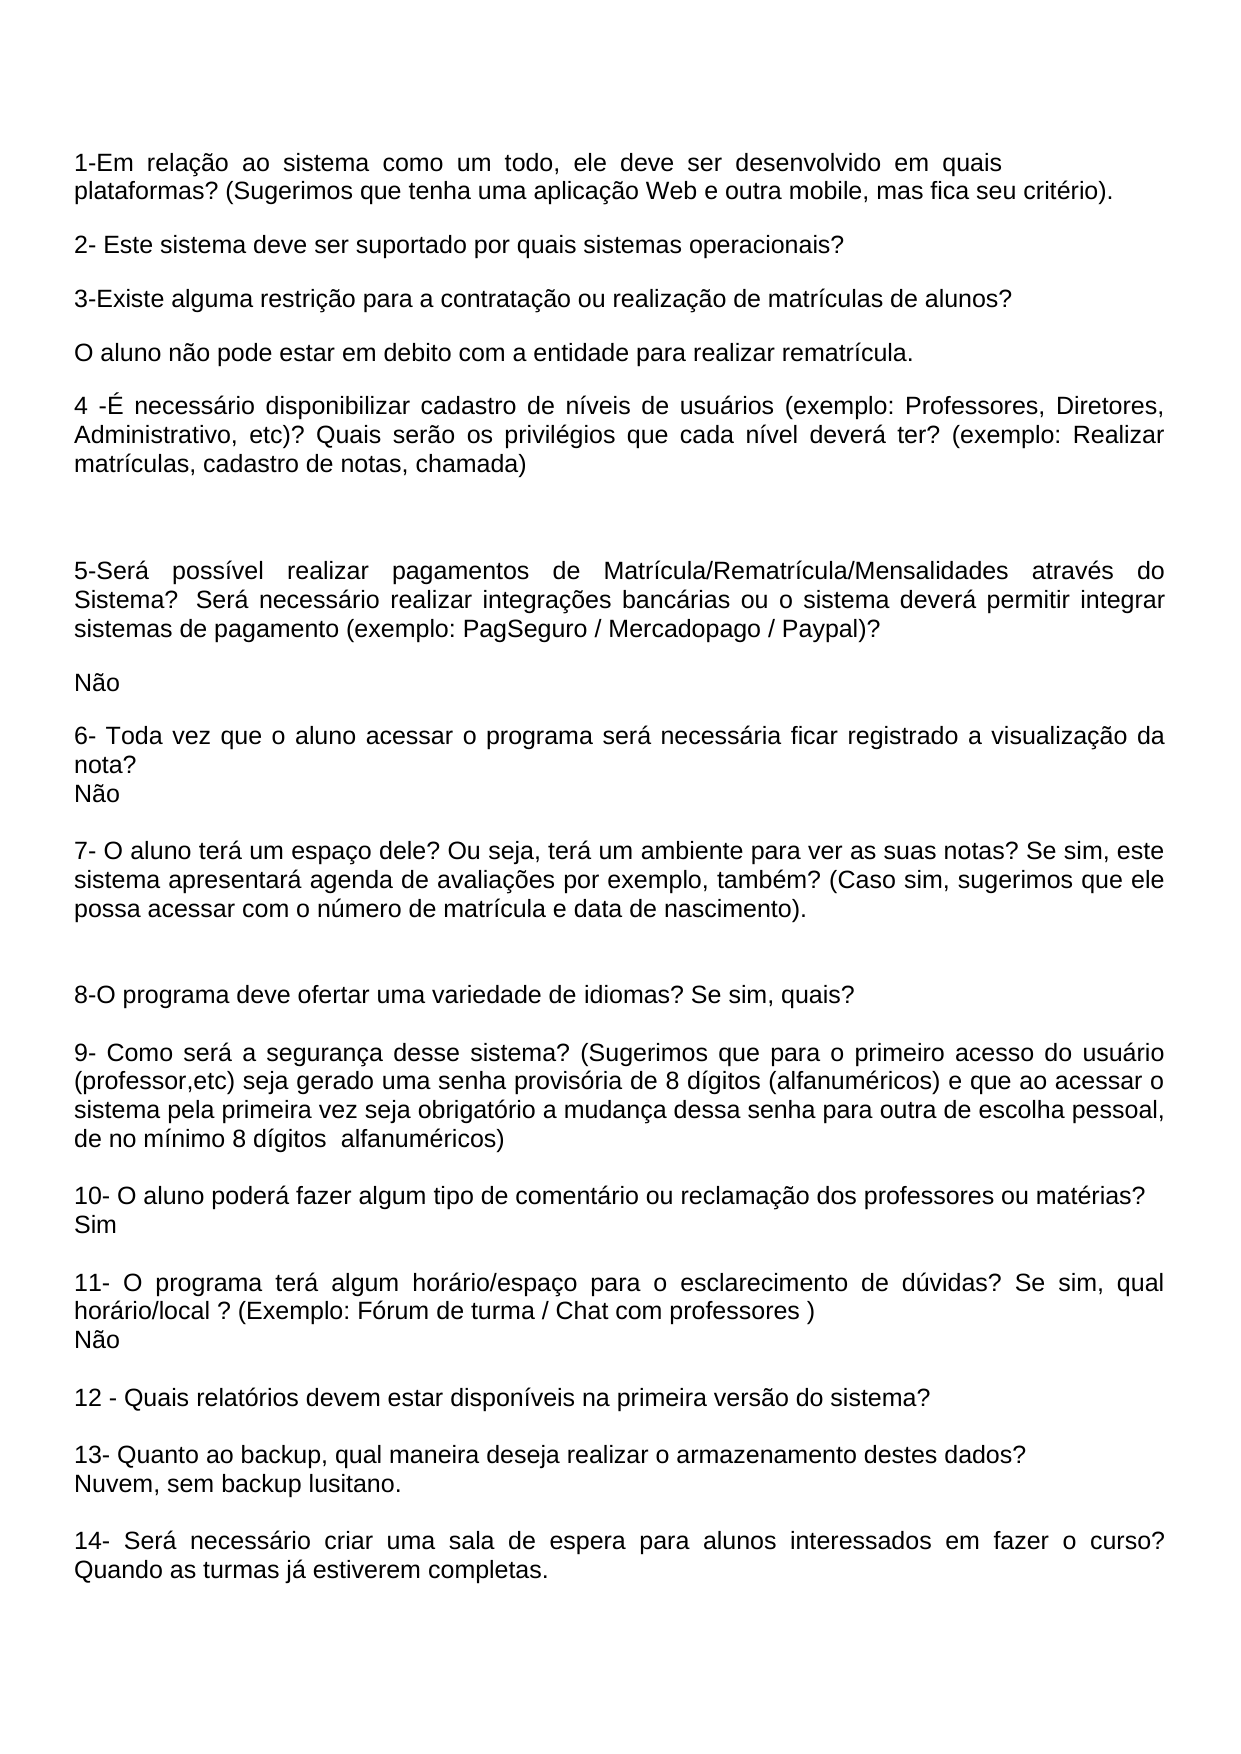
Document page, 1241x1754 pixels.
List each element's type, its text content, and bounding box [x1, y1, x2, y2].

text 14- Será necessário criar uma sala de espera para alunos interessados em fazer o curso? Quando as turmas já estiverem completas. [74, 1526, 1167, 1584]
text 3-Existe alguma restrição para a contratação ou realização de matrículas de alunos? [74, 284, 1167, 313]
text 8-O programa deve ofertar uma variedade de idiomas? Se sim, quais? [74, 980, 1167, 1009]
text 11- O programa terá algum horário/espaço para o esclarecimento de dúvidas? Se sim, qual horário/local ? (Exemplo: Fórum de turma / Chat com professores ) [74, 1268, 1167, 1325]
text 2- Este sistema deve ser suportado por quais sistemas operacionais? [74, 230, 1167, 259]
text 4 -É necessário disponibilizar cadastro de níveis de usuários (exemplo: Professores, Diretores, Administrativo, etc)? Quais serão os privilégios que cada nível deverá ter? (exemplo: Realizar matrículas, cadastro de notas, chamada) [74, 391, 1167, 478]
text 12 - Quais relatórios devem estar disponíveis na primeira versão do sistema? [74, 1383, 1167, 1411]
text 10- O aluno poderá fazer algum tipo de comentário ou reclamação dos professores ou matérias? [74, 1181, 1167, 1210]
text 1-Em relação ao sistema como um todo, ele deve ser desenvolvido em quais plataformas? (Sugerimos que tenha uma aplicação Web e outra mobile, mas fica seu critério). [74, 148, 1167, 205]
text Não [74, 1325, 1167, 1354]
text Nuvem, sem backup lusitano. [74, 1469, 1167, 1498]
text O aluno não pode estar em debito com a entidade para realizar rematrícula. [74, 338, 1167, 366]
text 9- Como será a segurança desse sistema? (Sugerimos que para o primeiro acesso do usuário (professor,etc) seja gerado uma senha provisória de 8 dígitos (alfanuméricos) e que ao acessar o sistema pela primeira vez seja obrigatório a mudança dessa senha para outra de escolha pessoal, de no mínimo 8 dígitos alfanuméricos) [74, 1038, 1167, 1153]
text 6- Toda vez que o aluno acessar o programa será necessária ficar registrado a visualização da nota? [74, 721, 1167, 779]
text Não [74, 668, 1167, 696]
text Sim [74, 1210, 1167, 1239]
text 7- O aluno terá um espaço dele? Ou seja, terá um ambiente para ver as suas notas? Se sim, este sistema apresentará agenda de avaliações por exemplo, também? (Caso sim, sugerimos que ele possa acessar com o número de matrícula e data de nascimento). [74, 836, 1167, 923]
text 5-Será possível realizar pagamentos de Matrícula/Rematrícula/Mensalidades através do Sistema? Será necessário realizar integrações bancárias ou o sistema deverá permitir integrar sistemas de pagamento (exemplo: PagSeguro / Mercadopago / Paypal)? [74, 556, 1167, 643]
text 13- Quanto ao backup, qual maneira deseja realizar o armazenamento destes dados? [74, 1440, 1167, 1469]
text Não [74, 779, 1167, 808]
